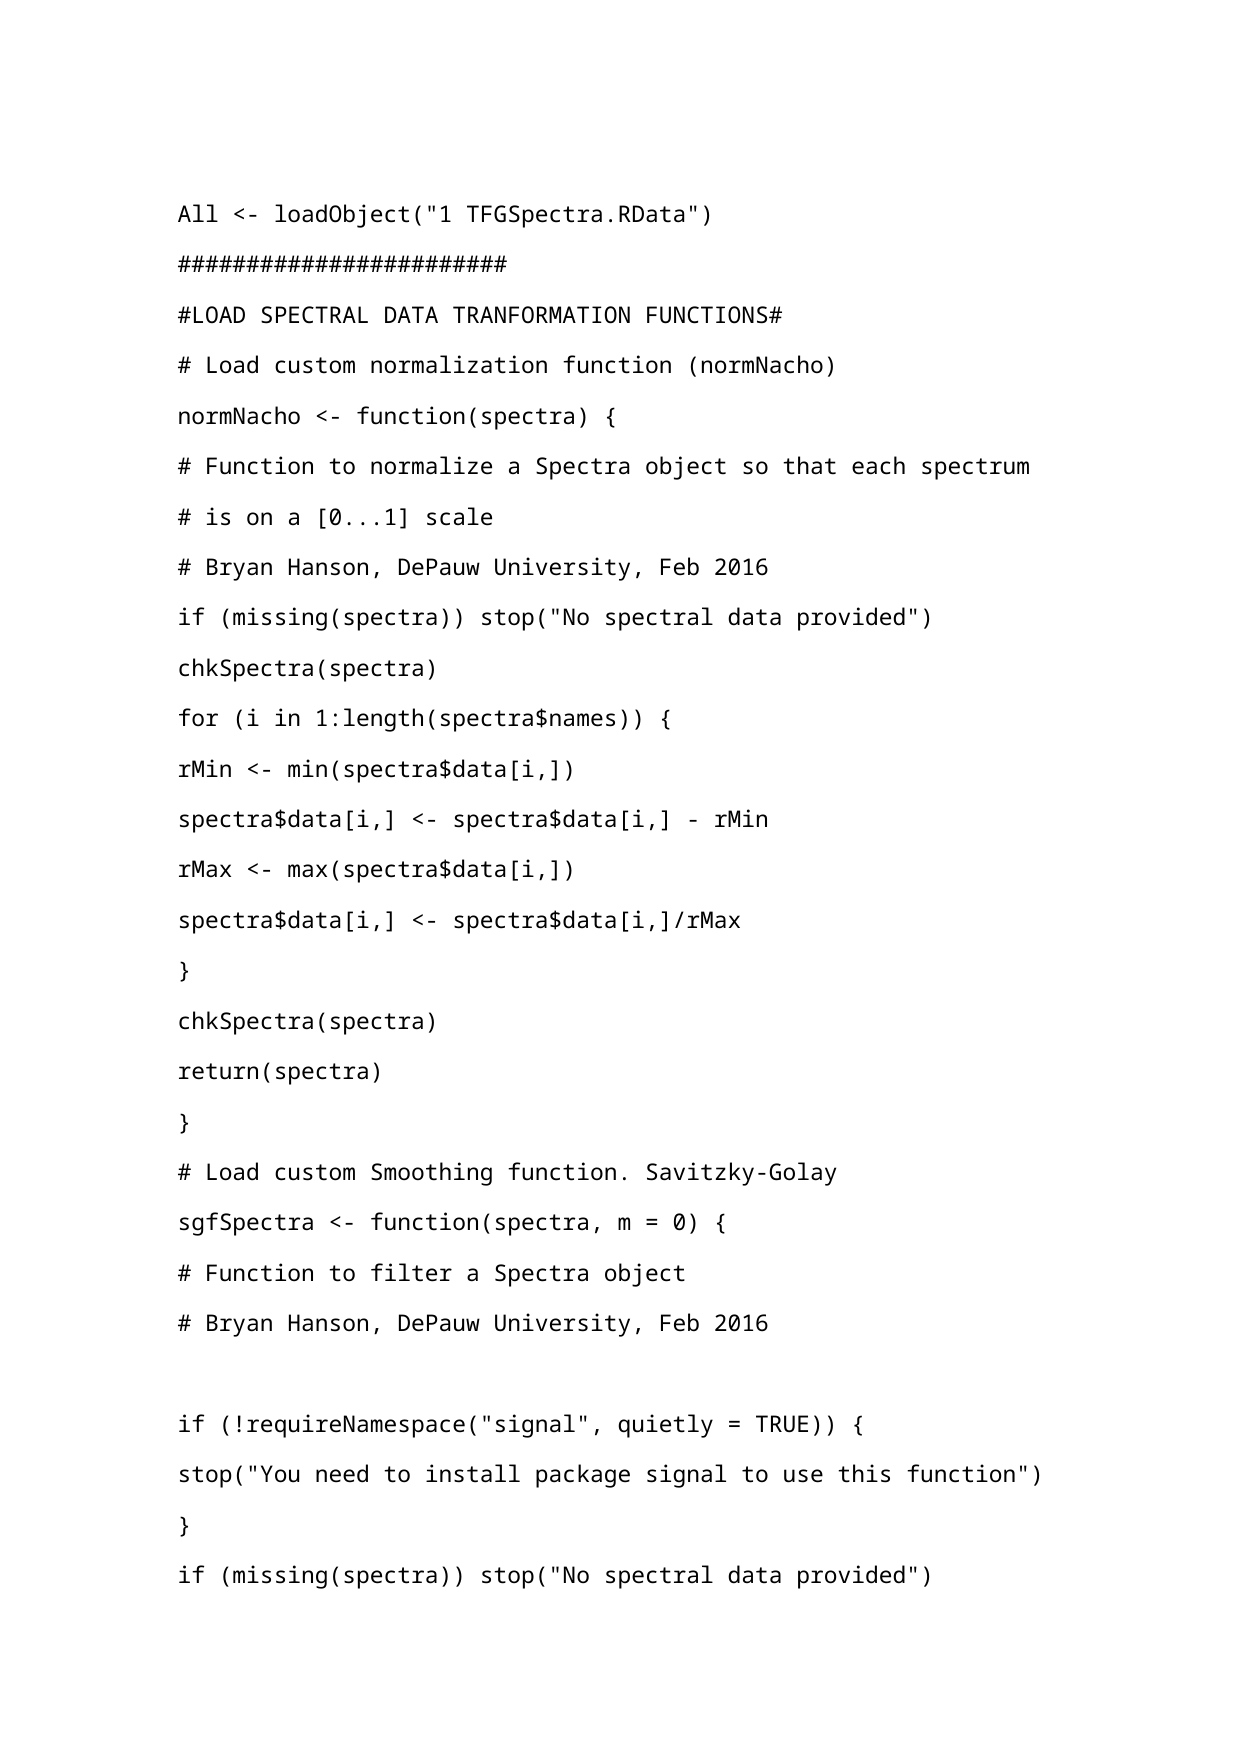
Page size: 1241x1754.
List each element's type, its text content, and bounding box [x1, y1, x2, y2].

text rMax <- max(spectra$data[i,]) [177, 853, 1063, 885]
text ######################## [177, 248, 1063, 280]
text # Function to normalize a Spectra object so that each spectrum [177, 450, 1063, 481]
text chkSpectra(spectra) [177, 1005, 1063, 1036]
text } [177, 954, 1063, 986]
text } [177, 1106, 1063, 1137]
text #LOAD SPECTRAL DATA TRANFORMATION FUNCTIONS# [177, 299, 1063, 330]
text } [177, 1509, 1063, 1540]
text for (i in 1:length(spectra$names)) { [177, 702, 1063, 733]
text spectra$data[i,] <- spectra$data[i,]/rMax [177, 904, 1063, 935]
text # Bryan Hanson, DePauw University, Feb 2016 [177, 1307, 1063, 1338]
text if (!requireNamespace("signal", quietly = TRUE)) { [177, 1408, 1063, 1439]
text if (missing(spectra)) stop("No spectral data provided") [177, 1559, 1063, 1591]
text sgfSpectra <- function(spectra, m = 0) { [177, 1206, 1063, 1238]
text return(spectra) [177, 1055, 1063, 1086]
text chkSpectra(spectra) [177, 652, 1063, 683]
text rMin <- min(spectra$data[i,]) [177, 753, 1063, 784]
text stop("You need to install package signal to use this function") [177, 1458, 1063, 1490]
text normNacho <- function(spectra) { [177, 400, 1063, 431]
text spectra$data[i,] <- spectra$data[i,] - rMin [177, 803, 1063, 834]
text All <- loadObject("1 TFGSpectra.RData") [177, 198, 1063, 229]
text if (missing(spectra)) stop("No spectral data provided") [177, 601, 1063, 633]
text # Load custom Smoothing function. Savitzky-Golay [177, 1156, 1063, 1187]
text # is on a [0...1] scale [177, 501, 1063, 532]
text # Function to filter a Spectra object [177, 1257, 1063, 1288]
text # Bryan Hanson, DePauw University, Feb 2016 [177, 551, 1063, 582]
text # Load custom normalization function (normNacho) [177, 349, 1063, 381]
